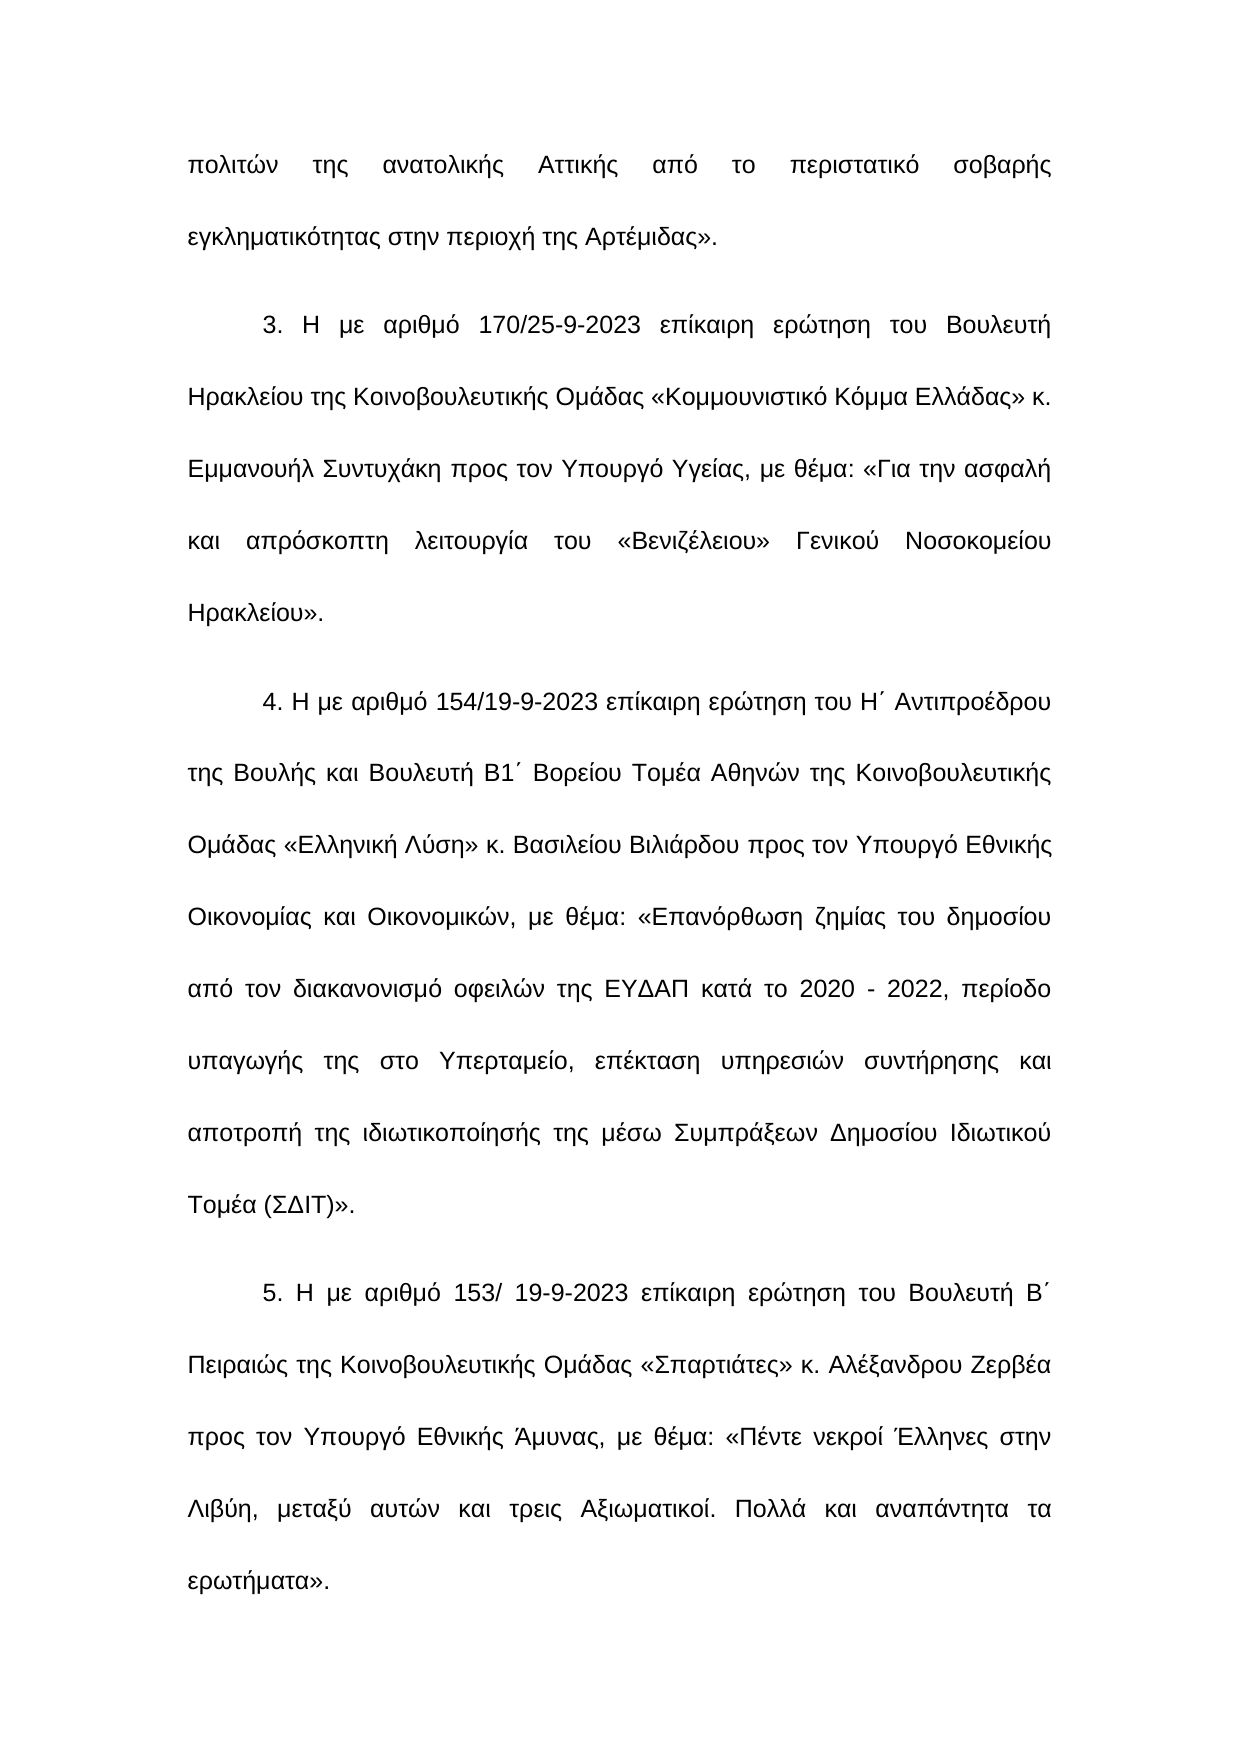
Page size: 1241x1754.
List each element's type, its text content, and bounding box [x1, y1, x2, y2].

text 3. Η με αριθμό 170/25-9-2023 επίκαιρη ερώτηση του Βουλευτή Ηρακλείου της Κοινοβουλευτικής Ομάδας «Κομμουνιστικό Κόμμα Ελλάδας» κ. Εμμανουήλ Συντυχάκη προς τον Υπουργό Υγείας, με θέμα: «Για την ασφαλή και απρόσκοπτη λειτουργία του «Βενιζέλειου» Γενικού Νοσοκομείου Ηρακλείου». [187, 310, 1053, 627]
text 5. Η με αριθμό 153/ 19-9-2023 επίκαιρη ερώτηση του Βουλευτή Β΄ Πειραιώς της Κοινοβουλευτικής Ομάδας «Σπαρτιάτες» κ. Αλέξανδρου Ζερβέα προς τον Υπουργό Εθνικής Άμυνας, με θέμα: «Πέντε νεκροί Έλληνες στην Λιβύη, μεταξύ αυτών και τρεις Αξιωματικοί. Πολλά και αναπάντητα τα ερωτήματα». [187, 1278, 1053, 1594]
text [187, 150, 1053, 251]
text 4. Η με αριθμό 154/19-9-2023 επίκαιρη ερώτηση του Η΄ Αντιπροέδρου της Βουλής και Βουλευτή Β1΄ Βορείου Τομέα Αθηνών της Κοινοβουλευτικής Ομάδας «Ελληνική Λύση» κ. Βασιλείου Βιλιάρδου προς τον Υπουργό Εθνικής Οικονομίας και Οικονομικών, με θέμα: «Επανόρθωση ζημίας του δημοσίου από τον διακανονισμό οφειλών της ΕΥΔΑΠ κατά το 2020 - 2022, περίοδο υπαγωγής της στο Υπερταμείο, επέκταση υπηρεσιών συντήρησης και αποτροπή της ιδιωτικοποίησής της μέσω Συμπράξεων Δημοσίου Ιδιωτικού Τομέα (ΣΔΙΤ)». [187, 686, 1053, 1218]
